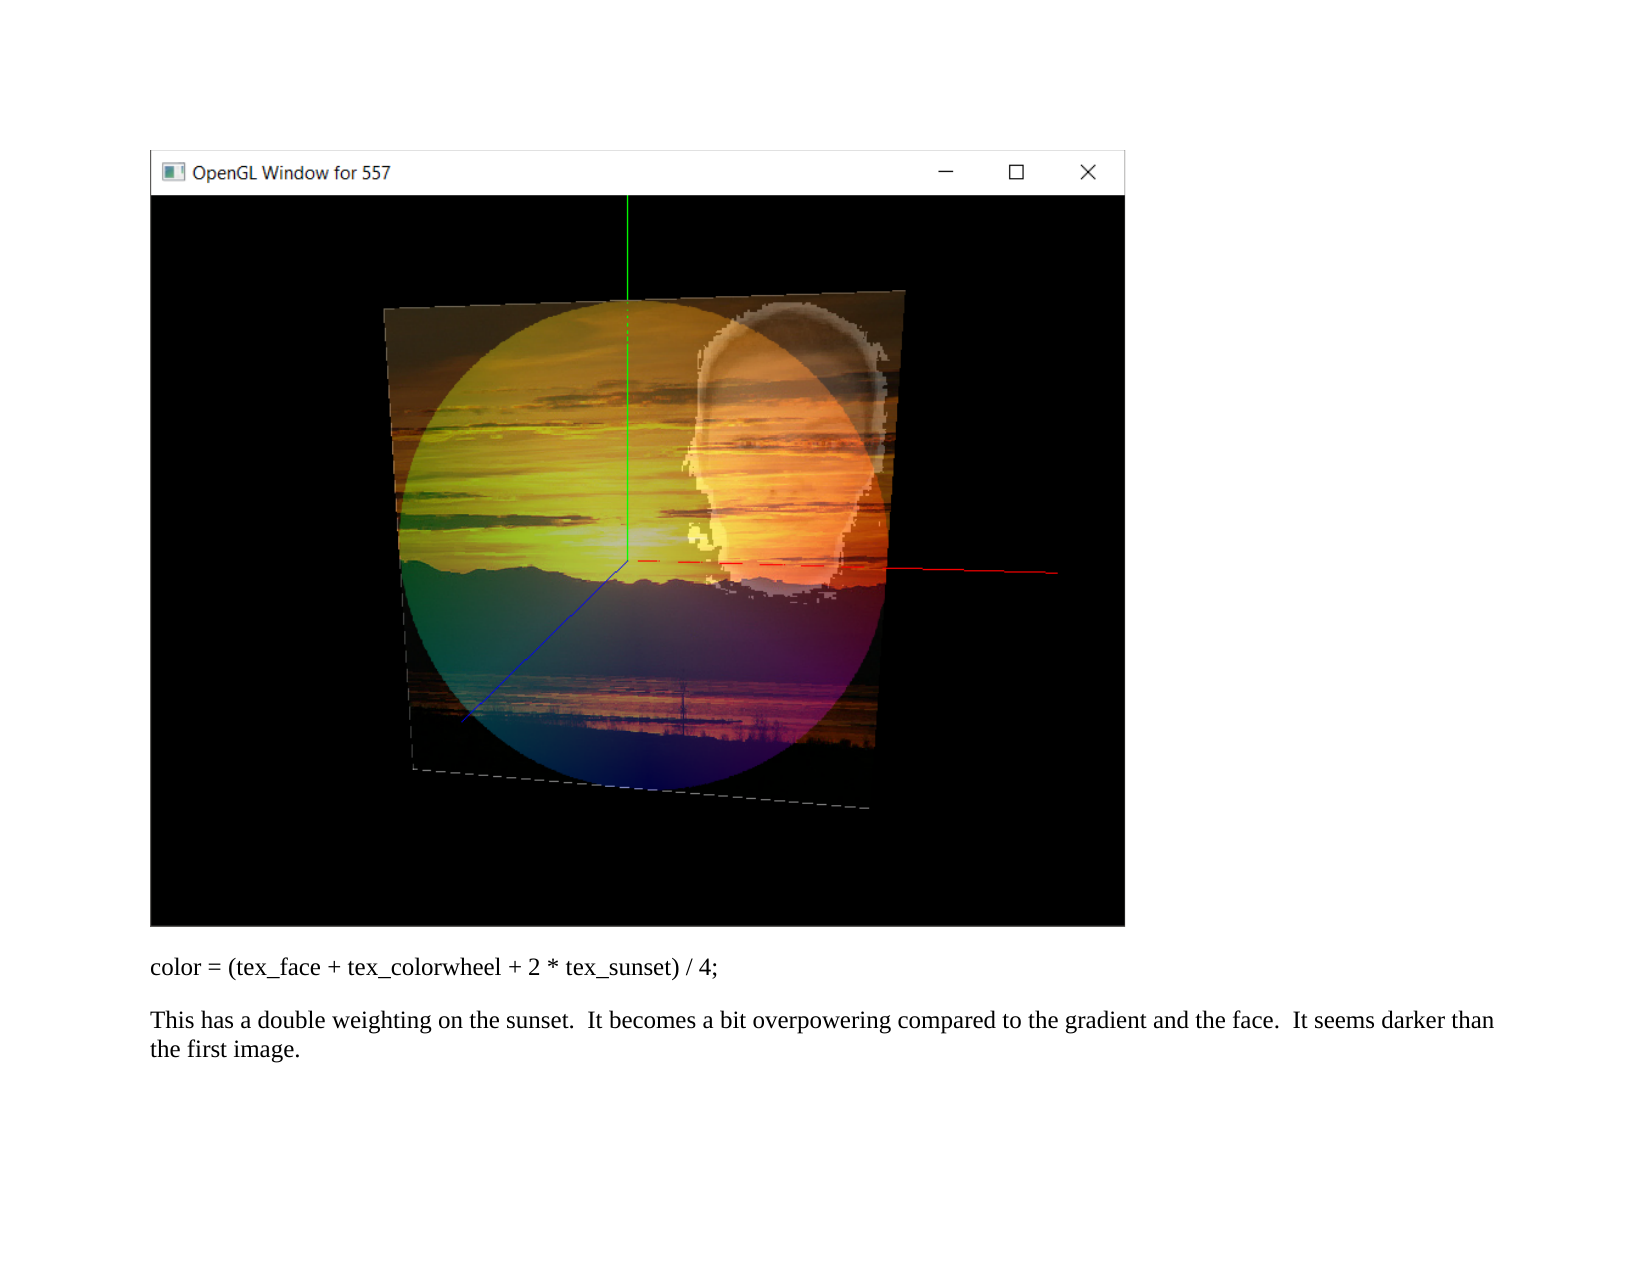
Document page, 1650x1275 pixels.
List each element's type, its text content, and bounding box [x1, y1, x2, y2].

text color = (tex_face + tex_colorwheel + 2 * tex_sunset) / 4; [150, 952, 1500, 981]
text This has a double weighting on the sunset. It becomes a bit overpowering compared to the gradient and the face. It seems darker than the first image. [150, 1006, 1500, 1063]
picture [150, 150, 1125, 927]
